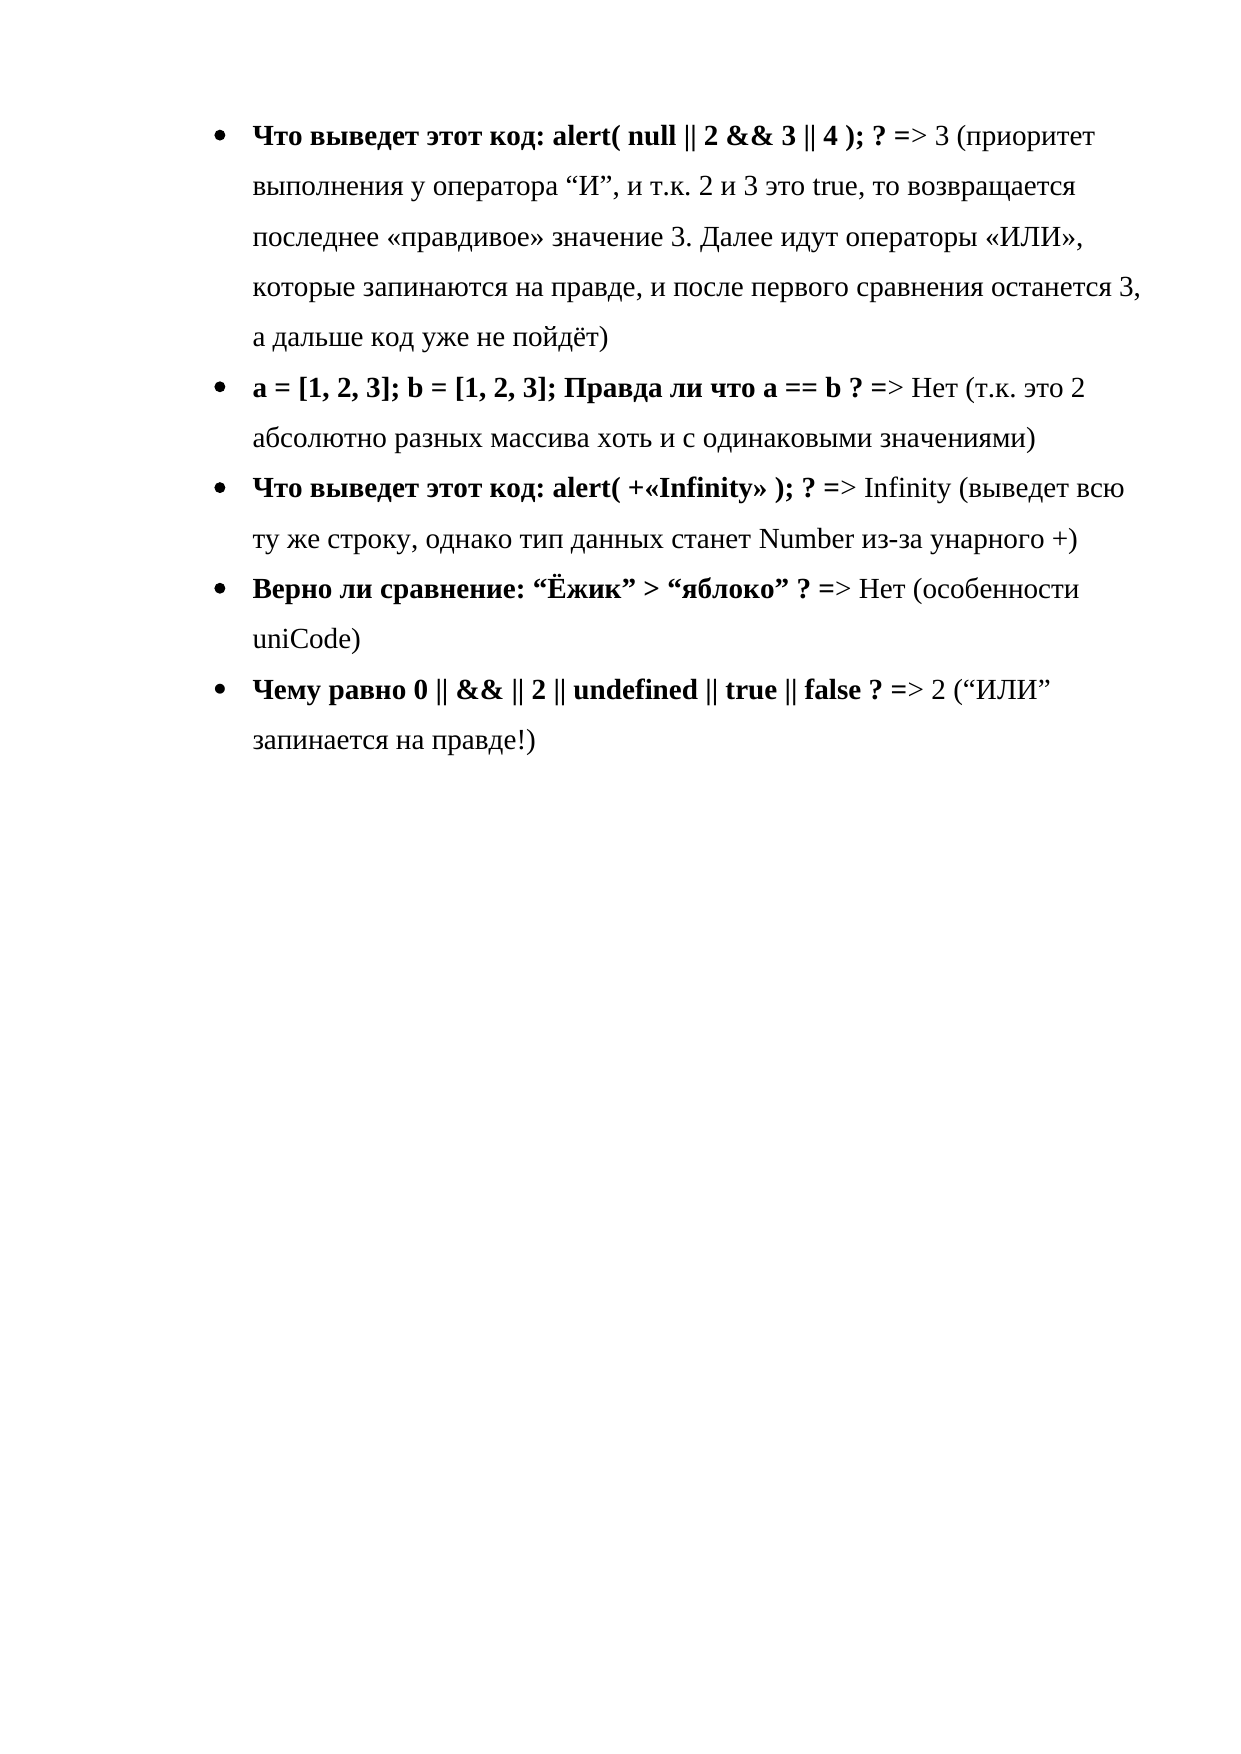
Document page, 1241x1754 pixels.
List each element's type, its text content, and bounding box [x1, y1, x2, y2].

list Чему равно 0 || && || 2 || undefined || true || falsе ? => 2 (“ИЛИ” запинается на правде!) [215, 672, 1152, 756]
list Что выведет этот код: alert( +«Infinity» ); ? => Infinity (выведет всю ту же строку, однако тип данных станет Number из-за унарного +) [215, 471, 1152, 554]
list Верно ли сравнение: “Ёжик” > “яблоко” ? => Нет (особенности uniCode) [215, 571, 1152, 655]
list Что выведет этот код: alert( null || 2 && 3 || 4 ); ? => 3 (приоритет выполнения у оператора “И”, и т.к. 2 и 3 это true, то возвращается последнее «правдивое» значение 3. Далее идут операторы «ИЛИ», которые запинаются на правде, и после первого сравнения останется 3, а дальше код уже не пойдёт) [215, 118, 1152, 353]
list a = [1, 2, 3]; b = [1, 2, 3]; Правда ли что a == b ? => Нет (т.к. это 2 абсолютно разных массива хоть и с одинаковыми значениями) [215, 370, 1152, 454]
